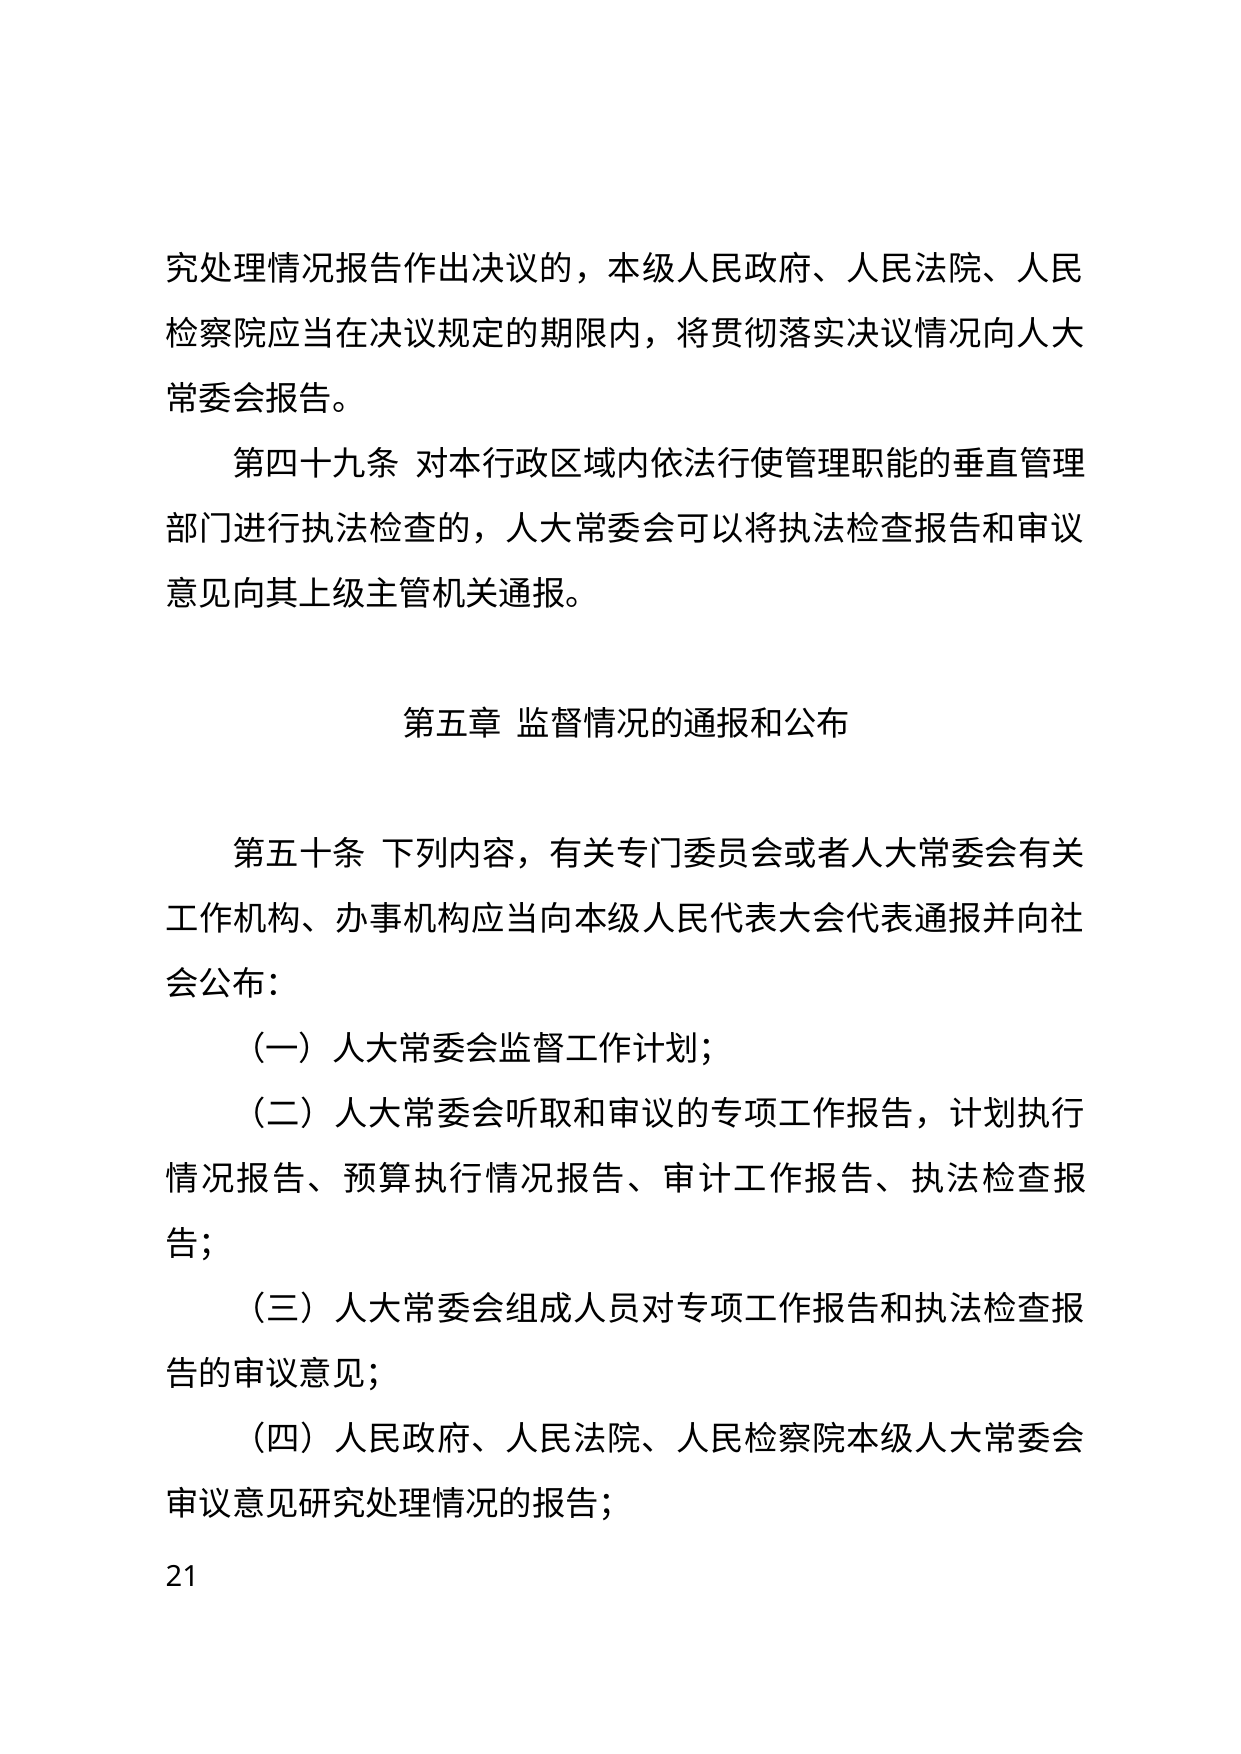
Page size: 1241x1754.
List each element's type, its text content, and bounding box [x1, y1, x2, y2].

text 第五章 监督情况的通报和公布 [165, 688, 1087, 753]
text （三）人大常委会组成人员对专项工作报告和执法检查报告的审议意见； [165, 1273, 1087, 1403]
text （一）人大常委会监督工作计划； [165, 1013, 1087, 1078]
text 第五十条 下列内容，有关专门委员会或者人大常委会有关工作机构、办事机构应当向本级人民代表大会代表通报并向社会公布： [165, 818, 1087, 1013]
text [165, 233, 1087, 428]
text （四）人民政府、人民法院、人民检察院本级人大常委会审议意见研究处理情况的报告； [165, 1403, 1087, 1533]
text （二）人大常委会听取和审议的专项工作报告，计划执行情况报告、预算执行情况报告、审计工作报告、执法检查报告； [165, 1078, 1087, 1273]
text 第四十九条 对本行政区域内依法行使管理职能的垂直管理部门进行执法检查的，人大常委会可以将执法检查报告和审议意见向其上级主管机关通报。 [165, 428, 1087, 623]
